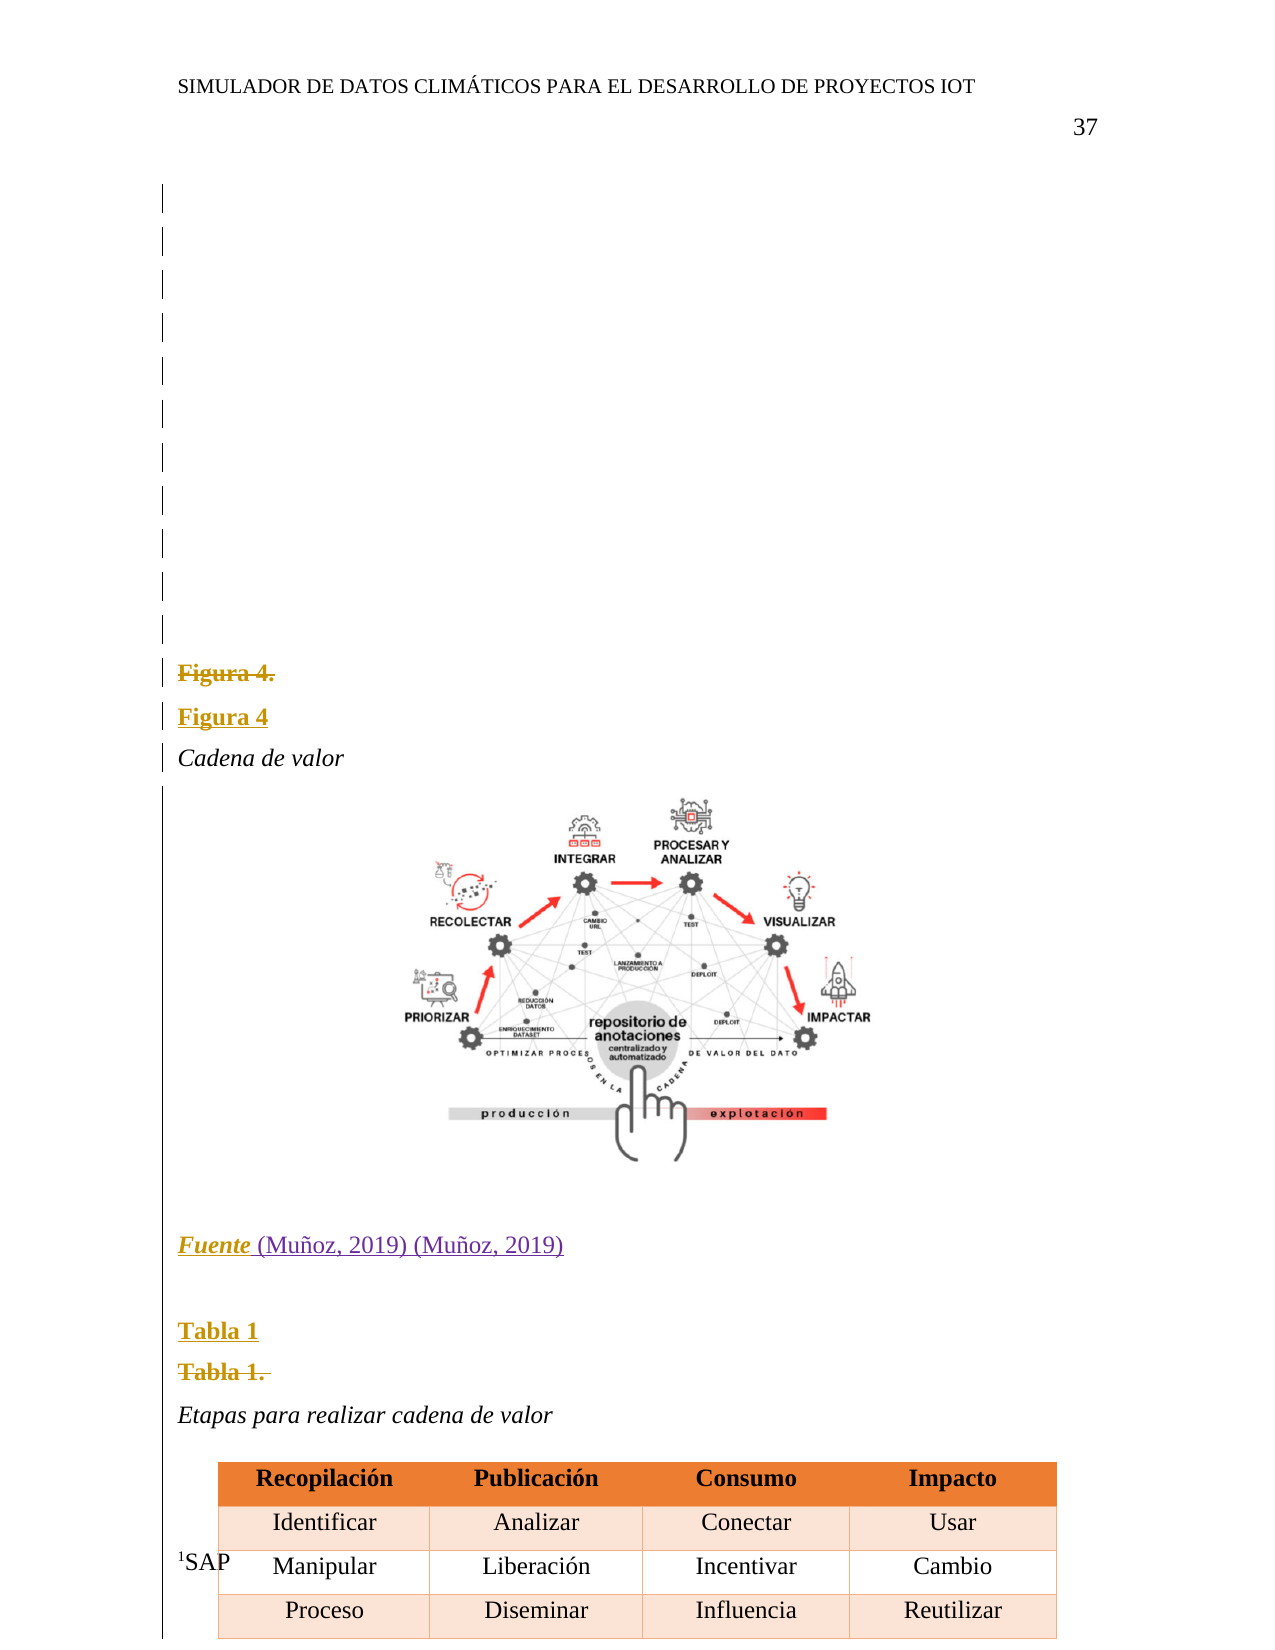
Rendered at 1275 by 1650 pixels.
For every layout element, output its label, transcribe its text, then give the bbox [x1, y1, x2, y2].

table_cell Analizar [430, 1507, 642, 1550]
table_cell Usar [850, 1507, 1056, 1550]
table_header Consumo [643, 1463, 849, 1506]
table_cell Diseminar [430, 1595, 642, 1638]
text Etapas para realizar cadena de valor [177, 1400, 1098, 1429]
table_cell Conectar [643, 1507, 849, 1550]
table_cell Influencia [643, 1595, 849, 1638]
table_cell Proceso [219, 1595, 429, 1638]
table_cell Manipular [219, 1551, 429, 1594]
table_cell Incentivar [643, 1551, 849, 1594]
table_cell Identificar [219, 1507, 429, 1550]
table_cell Reutilizar [850, 1595, 1056, 1638]
table_header Publicación [430, 1463, 642, 1506]
picture [393, 786, 882, 1173]
table_cell Liberación [430, 1551, 642, 1594]
text Cadena de valor [177, 743, 1098, 772]
table_header Recopilación [219, 1463, 429, 1506]
table_header Impacto [850, 1463, 1056, 1506]
table_cell Cambio [850, 1551, 1056, 1594]
